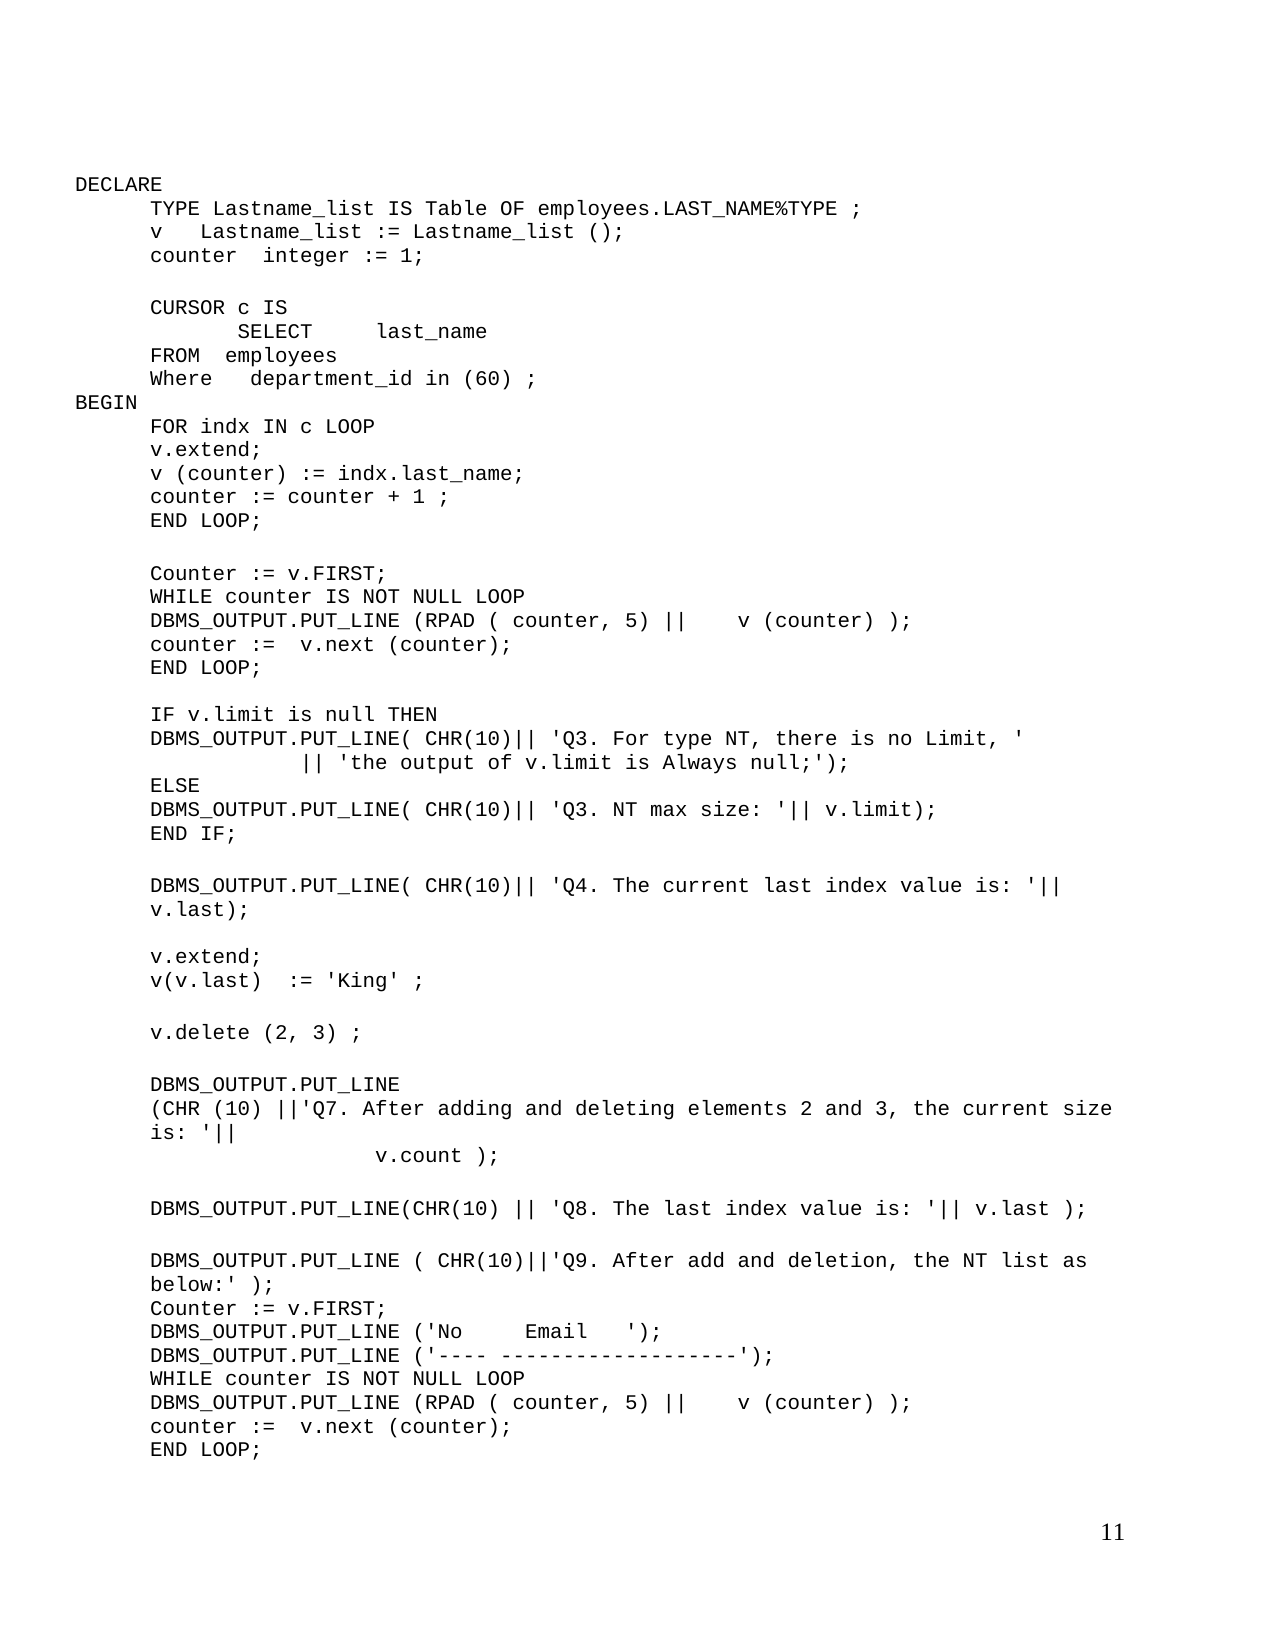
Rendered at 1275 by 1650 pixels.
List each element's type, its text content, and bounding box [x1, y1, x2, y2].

text DBMS_OUTPUT.PUT_LINE ('---- -------------------'); [75, 1345, 1125, 1368]
text DBMS_OUTPUT.PUT_LINE( CHR(10)|| 'Q4. The current last index value is: '|| v.last); [75, 875, 1125, 922]
text DBMS_OUTPUT.PUT_LINE(CHR(10) || 'Q8. The last index value is: '|| v.last ); [75, 1198, 1125, 1221]
text WHILE counter IS NOT NULL LOOP [75, 586, 1125, 610]
text counter := v.next (counter); [75, 633, 1125, 657]
text v.extend; [75, 439, 1125, 463]
text END LOOP; [75, 1439, 1125, 1463]
text END IF; [75, 823, 1125, 846]
text DECLARE [75, 174, 1125, 198]
text DBMS_OUTPUT.PUT_LINE( CHR(10)|| 'Q3. NT max size: '|| v.limit); [75, 799, 1125, 823]
text END LOOP; [75, 657, 1125, 681]
text v.count ); [75, 1145, 1125, 1169]
text DBMS_OUTPUT.PUT_LINE (RPAD ( counter, 5) || v (counter) ); [75, 1392, 1125, 1416]
text v Lastname_list := Lastname_list (); [75, 221, 1125, 245]
text SELECT last_name [75, 321, 1125, 345]
text BEGIN [75, 392, 1125, 416]
text DBMS_OUTPUT.PUT_LINE( CHR(10)|| 'Q3. For type NT, there is no Limit, ' [75, 728, 1125, 752]
text Counter := v.FIRST; [75, 1297, 1125, 1321]
text DBMS_OUTPUT.PUT_LINE (RPAD ( counter, 5) || v (counter) ); [75, 610, 1125, 633]
text Where department_id in (60) ; [75, 368, 1125, 392]
text (CHR (10) ||'Q7. After adding and deleting elements 2 and 3, the current size is: '|| [75, 1098, 1125, 1145]
text DBMS_OUTPUT.PUT_LINE [75, 1074, 1125, 1098]
text FOR indx IN c LOOP [75, 416, 1125, 439]
text TYPE Lastname_list IS Table OF employees.LAST_NAME%TYPE ; [75, 198, 1125, 221]
text v(v.last) := 'King' ; [75, 970, 1125, 993]
text WHILE counter IS NOT NULL LOOP [75, 1368, 1125, 1392]
text DBMS_OUTPUT.PUT_LINE ('No Email '); [75, 1321, 1125, 1345]
text CURSOR c IS [75, 297, 1125, 321]
text counter := v.next (counter); [75, 1416, 1125, 1439]
text counter integer := 1; [75, 245, 1125, 269]
text IF v.limit is null THEN [75, 704, 1125, 728]
text ELSE [75, 775, 1125, 799]
text DBMS_OUTPUT.PUT_LINE ( CHR(10)||'Q9. After add and deletion, the NT list as below:' ); [75, 1250, 1125, 1297]
text v.delete (2, 3) ; [75, 1022, 1125, 1046]
text v.extend; [75, 946, 1125, 970]
text END LOOP; [75, 510, 1125, 534]
text || 'the output of v.limit is Always null;'); [75, 752, 1125, 775]
text FROM employees [75, 345, 1125, 368]
text counter := counter + 1 ; [75, 487, 1125, 510]
text Counter := v.FIRST; [75, 563, 1125, 586]
text v (counter) := indx.last_name; [75, 463, 1125, 487]
